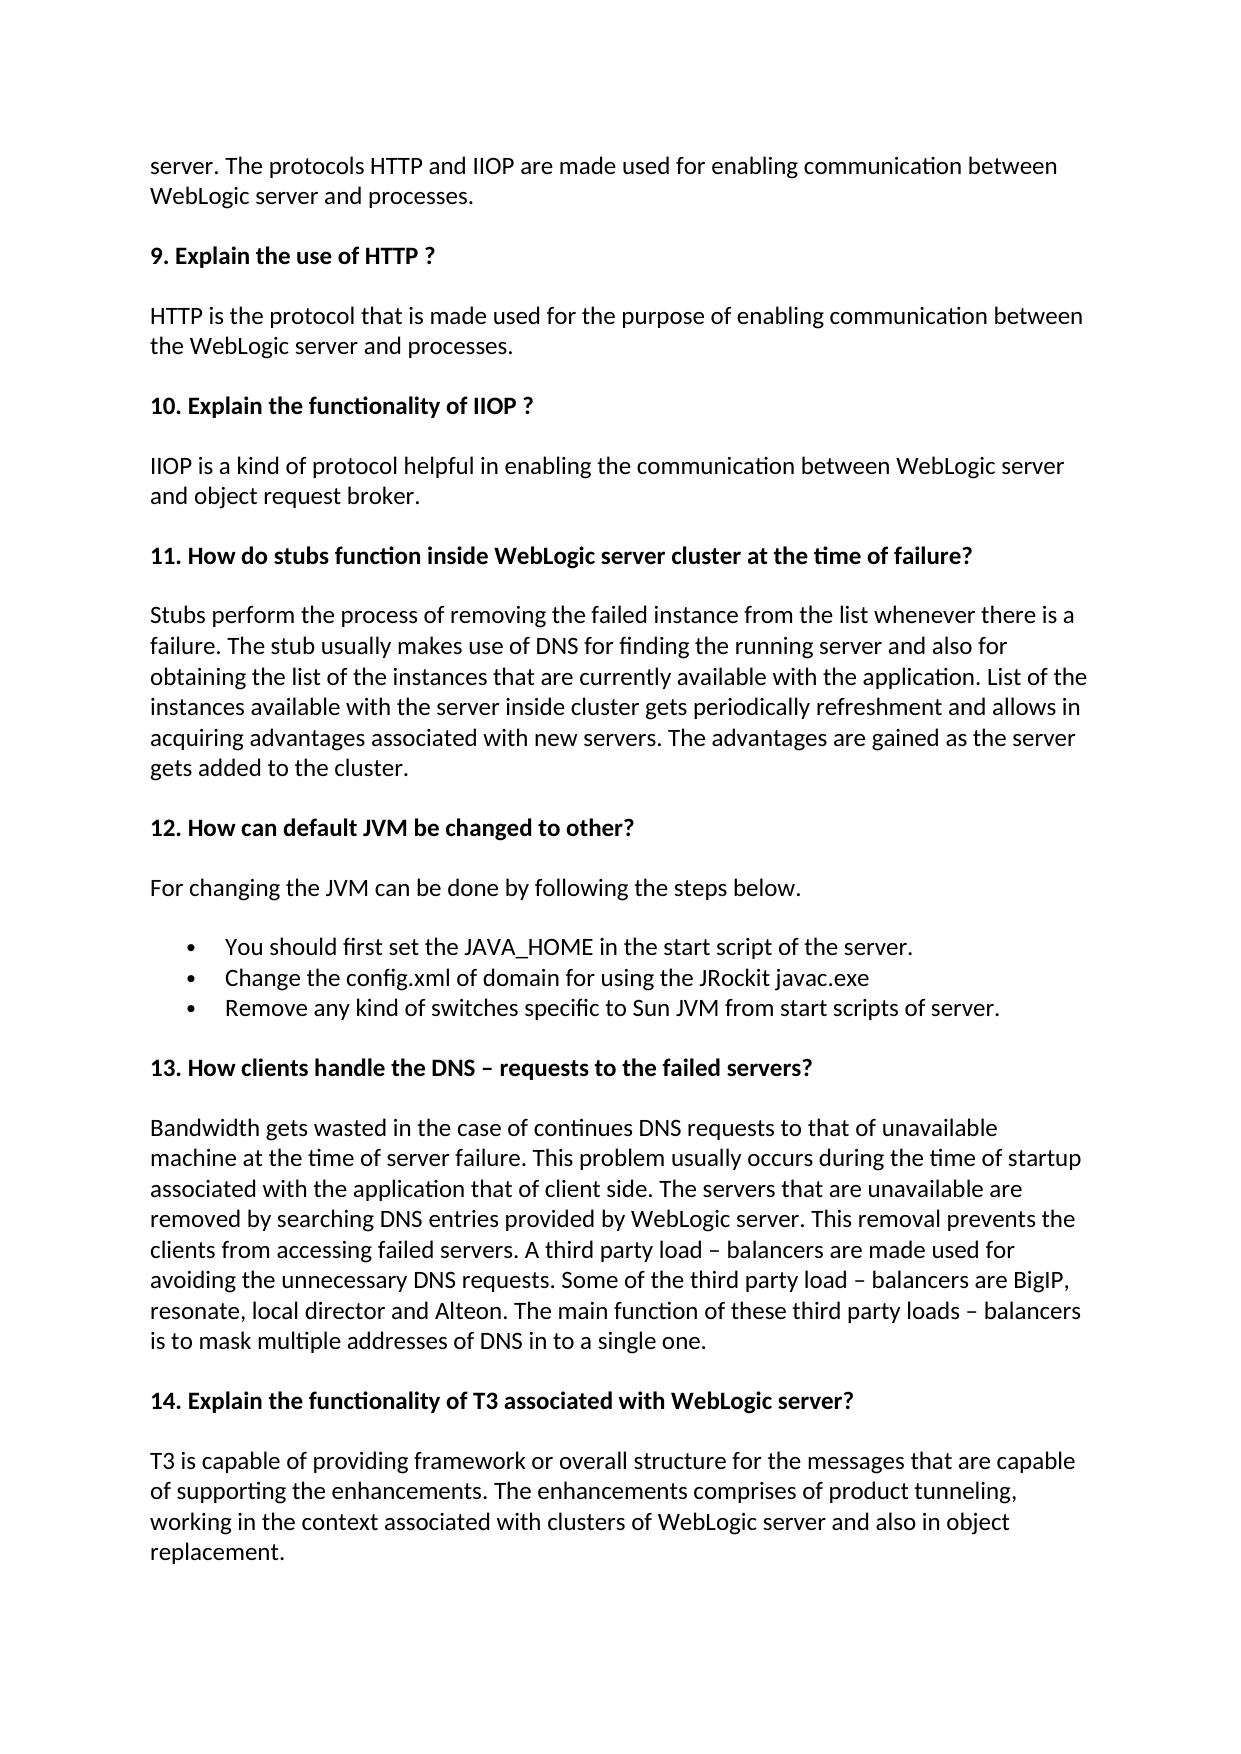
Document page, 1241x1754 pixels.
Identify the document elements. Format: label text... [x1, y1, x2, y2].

text IIOP is a kind of protocol helpful in enabling the communication between WebLogic server and object request broker. [150, 450, 1090, 511]
list You should first set the JAVA_HOME in the start script of the server. [187, 931, 1090, 962]
text For changing the JVM can be done by following the steps below. [150, 872, 1090, 902]
text 14. Explain the functionality of T3 associated with WebLogic server? [150, 1385, 1090, 1416]
text HTTP is the protocol that is made used for the purpose of enabling communication between the WebLogic server and processes. [150, 300, 1090, 361]
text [150, 150, 1090, 211]
text Bandwidth gets wasted in the case of continues DNS requests to that of unavailable machine at the time of server failure. This problem usually occurs during the time of startup associated with the application that of client side. The servers that are unavailable are removed by searching DNS entries provided by WebLogic server. This removal prevents the clients from accessing failed servers. A third party load – balancers are made used for avoiding the unnecessary DNS requests. Some of the third party load – balancers are BigIP, resonate, local director and Alteon. The main function of these third party loads – balancers is to mask multiple addresses of DNS in to a single one. [150, 1112, 1090, 1356]
text 11. How do stubs function inside WebLogic server cluster at the time of failure? [150, 540, 1090, 571]
text 12. How can default JVM be changed to other? [150, 812, 1090, 842]
text 9. Explain the use of HTTP ? [150, 240, 1090, 271]
text Stubs perform the process of removing the failed instance from the list whenever there is a failure. The stub usually makes use of DNS for finding the running server and also for obtaining the list of the instances that are currently available with the application. List of the instances available with the server inside cluster gets periodically refreshment and allows in acquiring advantages associated with new servers. The advantages are gained as the server gets added to the cluster. [150, 600, 1090, 783]
text 13. How clients handle the DNS – requests to the failed servers? [150, 1052, 1090, 1083]
text T3 is capable of providing framework or overall structure for the messages that are capable of supporting the enhancements. The enhancements comprises of product tunneling, working in the context associated with clusters of WebLogic server and also in object replacement. [150, 1445, 1090, 1567]
list Change the config.xml of domain for using the JRockit javac.exe [187, 962, 1090, 992]
list Remove any kind of switches specific to Sun JVM from start scripts of server. [187, 992, 1090, 1023]
text 10. Explain the functionality of IIOP ? [150, 390, 1090, 421]
